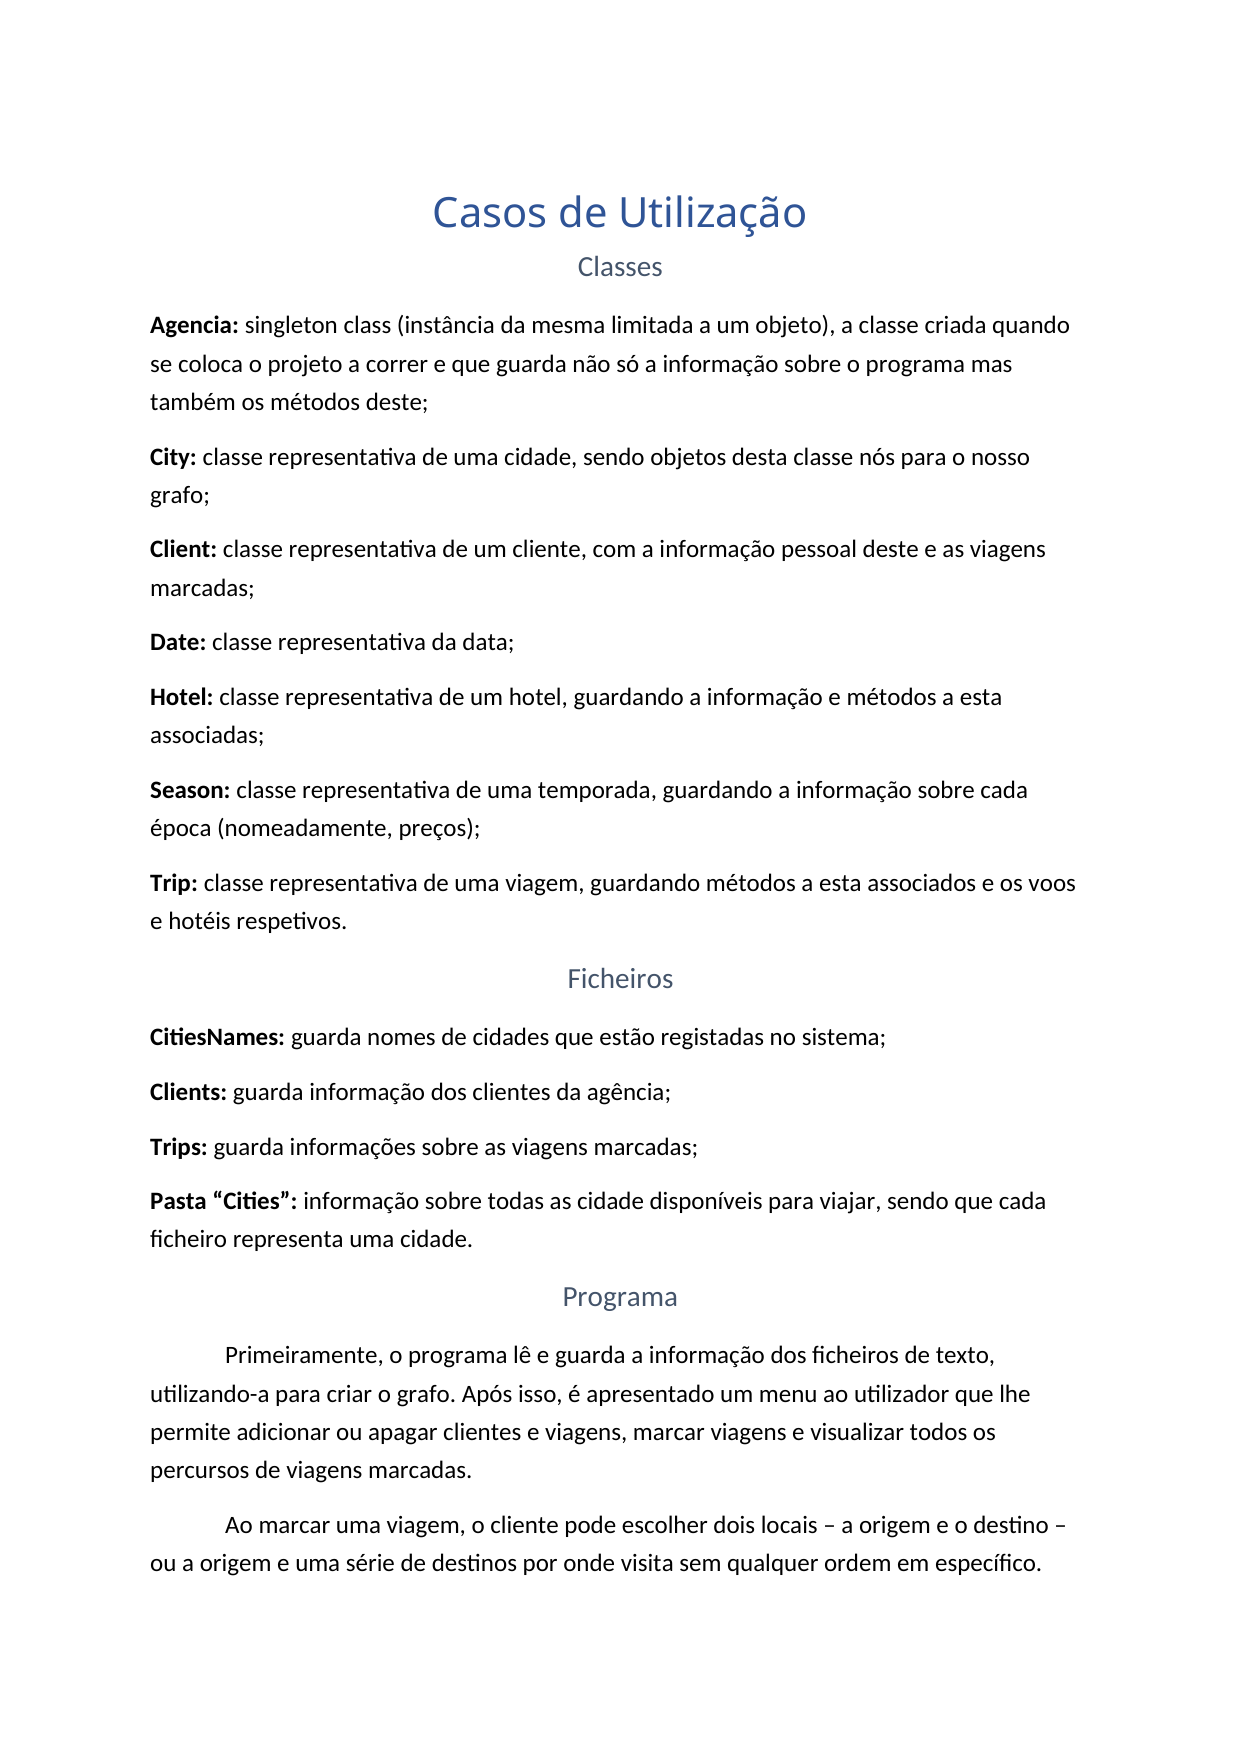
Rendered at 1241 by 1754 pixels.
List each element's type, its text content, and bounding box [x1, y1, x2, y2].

text Agencia: singleton class (instância da mesma limitada a um objeto), a classe criada quando se coloca o projeto a correr e que guarda não só a informação sobre o programa mas também os métodos deste; [150, 309, 1090, 416]
text Date: classe representativa da data; [150, 626, 1090, 657]
text Trips: guarda informações sobre as viagens marcadas; [150, 1131, 1090, 1161]
text CitiesNames: guarda nomes de cidades que estão registadas no sistema; [150, 1021, 1090, 1052]
text Primeiramente, o programa lê e guarda a informação dos ficheiros de texto, utilizando-a para criar o grafo. Após isso, é apresentado um menu ao utilizador que lhe permite adicionar ou apagar clientes e viagens, marcar viagens e visualizar todos os percursos de viagens marcadas. [150, 1339, 1090, 1484]
subtitle Ficheiros [150, 960, 1090, 996]
text Ao marcar uma viagem, o cliente pode escolher dois locais – a origem e o destino – ou a origem e uma série de destinos por onde visita sem qualquer ordem em específico. [150, 1509, 1090, 1577]
subtitle Classes [150, 248, 1090, 284]
text Hotel: classe representativa de um hotel, guardando a informação e métodos a esta associadas; [150, 681, 1090, 750]
subtitle Casos de Utilização [150, 183, 1090, 240]
text Season: classe representativa de uma temporada, guardando a informação sobre cada época (nomeadamente, preços); [150, 774, 1090, 843]
text Client: classe representativa de um cliente, com a informação pessoal deste e as viagens marcadas; [150, 533, 1090, 602]
text Trip: classe representativa de uma viagem, guardando métodos a esta associados e os voos e hotéis respetivos. [150, 867, 1090, 936]
subtitle Programa [150, 1278, 1090, 1314]
text City: classe representativa de uma cidade, sendo objetos desta classe nós para o nosso grafo; [150, 441, 1090, 509]
text Pasta “Cities”: informação sobre todas as cidade disponíveis para viajar, sendo que cada ficheiro representa uma cidade. [150, 1186, 1090, 1254]
text Clients: guarda informação dos clientes da agência; [150, 1076, 1090, 1106]
